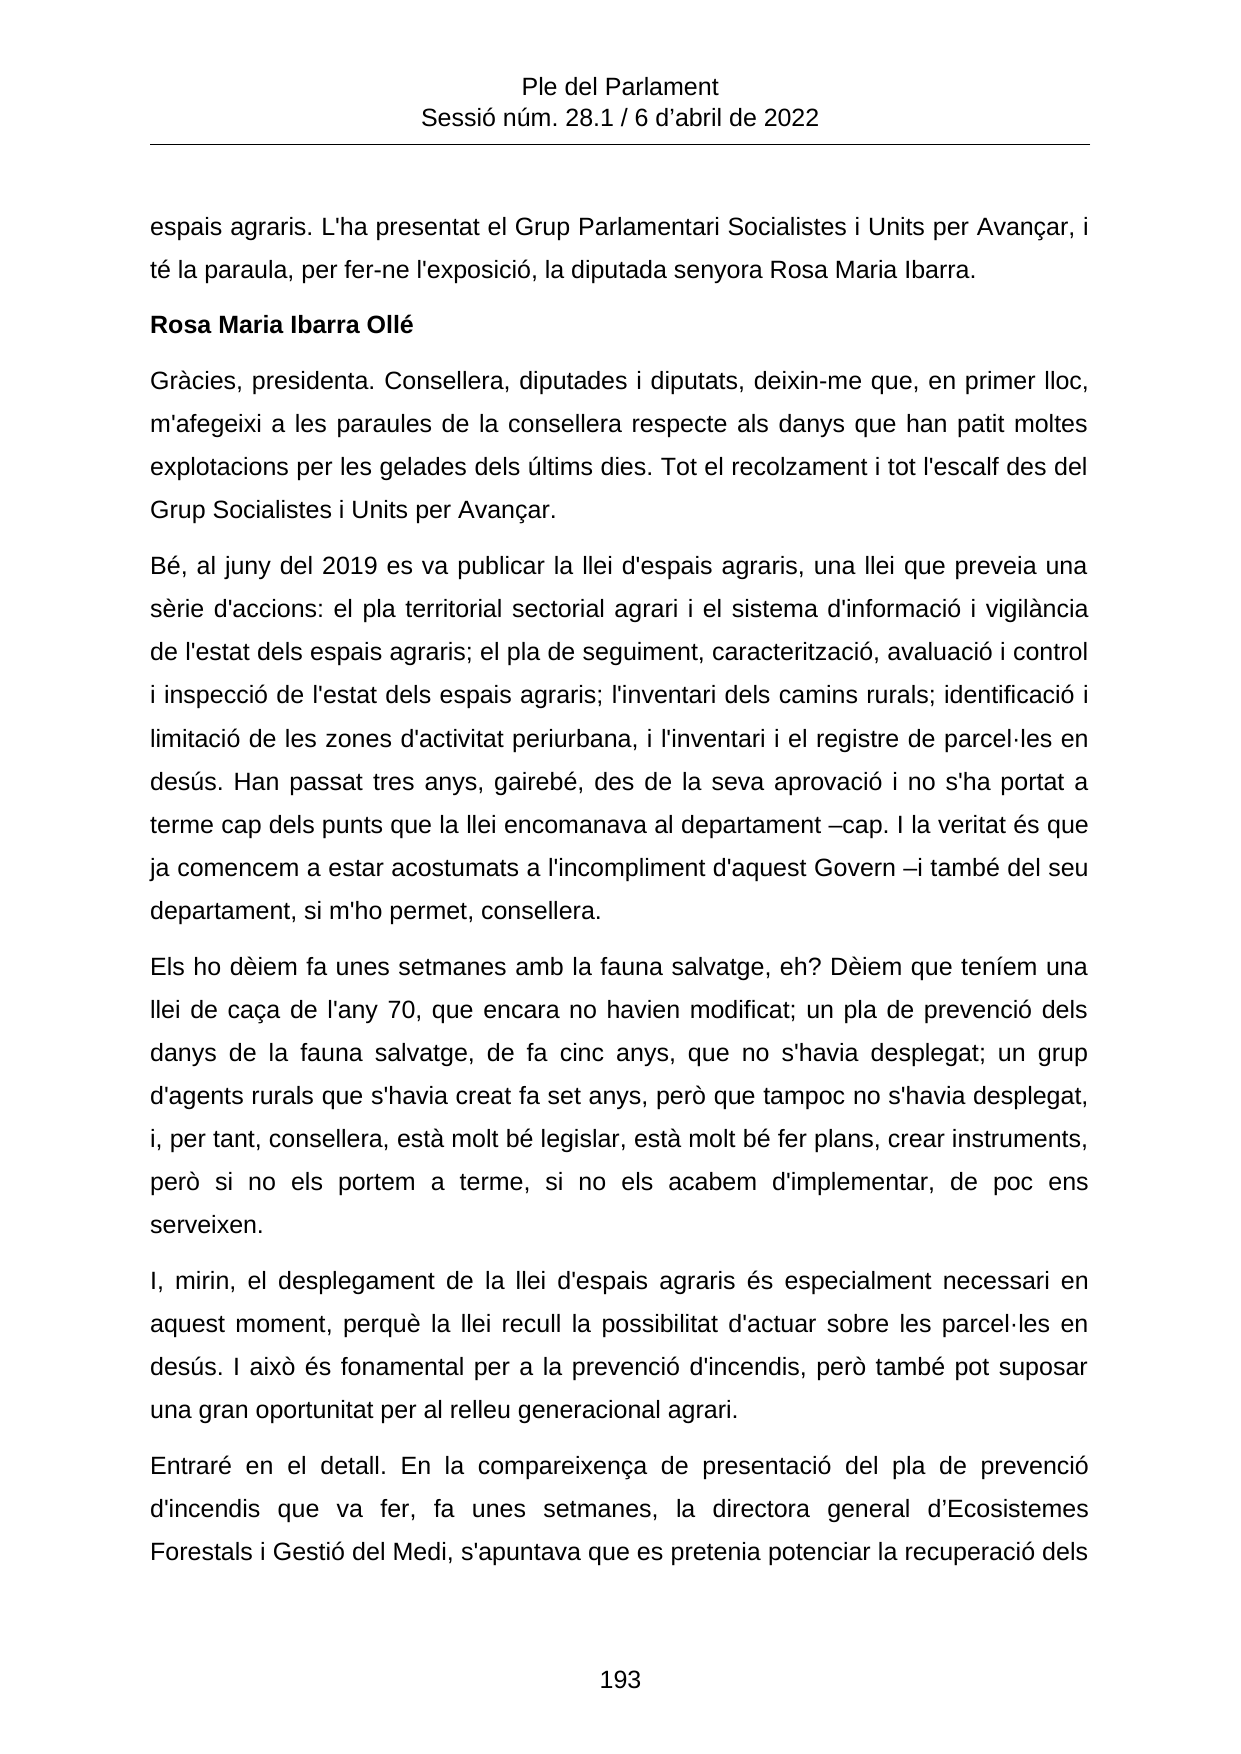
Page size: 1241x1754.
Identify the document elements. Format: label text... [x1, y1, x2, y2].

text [150, 212, 1090, 284]
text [150, 1451, 1090, 1566]
text I, mirin, el desplegament de la llei d'espais agraris és especialment necessari en aquest moment, perquè la llei recull la possibilitat d'actuar sobre les parcel·les en desús. I això és fonamental per a la prevenció d'incendis, però també pot suposar una gran oportunitat per al relleu generacional agrari. [150, 1266, 1090, 1424]
text Els ho dèiem fa unes setmanes amb la fauna salvatge, eh? Dèiem que teníem una llei de caça de l'any 70, que encara no havien modificat; un pla de prevenció dels danys de la fauna salvatge, de fa cinc anys, que no s'havia desplegat; un grup d'agents rurals que s'havia creat fa set anys, però que tampoc no s'havia desplegat, i, per tant, consellera, està molt bé legislar, està molt bé fer plans, crear instruments, però si no els portem a terme, si no els acabem d'implementar, de poc ens serveixen. [150, 952, 1090, 1239]
text Gràcies, presidenta. Consellera, diputades i diputats, deixin-me que, en primer lloc, m'afegeixi a les paraules de la consellera respecte als danys que han patit moltes explotacions per les gelades dels últims dies. Tot el recolzament i tot l'escalf des del Grup Socialistes i Units per Avançar. [150, 366, 1090, 524]
text Bé, al juny del 2019 es va publicar la llei d'espais agraris, una llei que preveia una sèrie d'accions: el pla territorial sectorial agrari i el sistema d'informació i vigilància de l'estat dels espais agraris; el pla de seguiment, caracterització, avaluació i control i inspecció de l'estat dels espais agraris; l'inventari dels camins rurals; identificació i limitació de les zones d'activitat periurbana, i l'inventari i el registre de parcel·les en desús. Han passat tres anys, gairebé, des de la seva aprovació i no s'ha portat a terme cap dels punts que la llei encomanava al departament –cap. I la veritat és que ja comencem a estar acostumats a l'incompliment d'aquest Govern –i també del seu departament, si m'ho permet, consellera. [150, 551, 1090, 925]
text Rosa Maria Ibarra Ollé [150, 311, 1090, 339]
